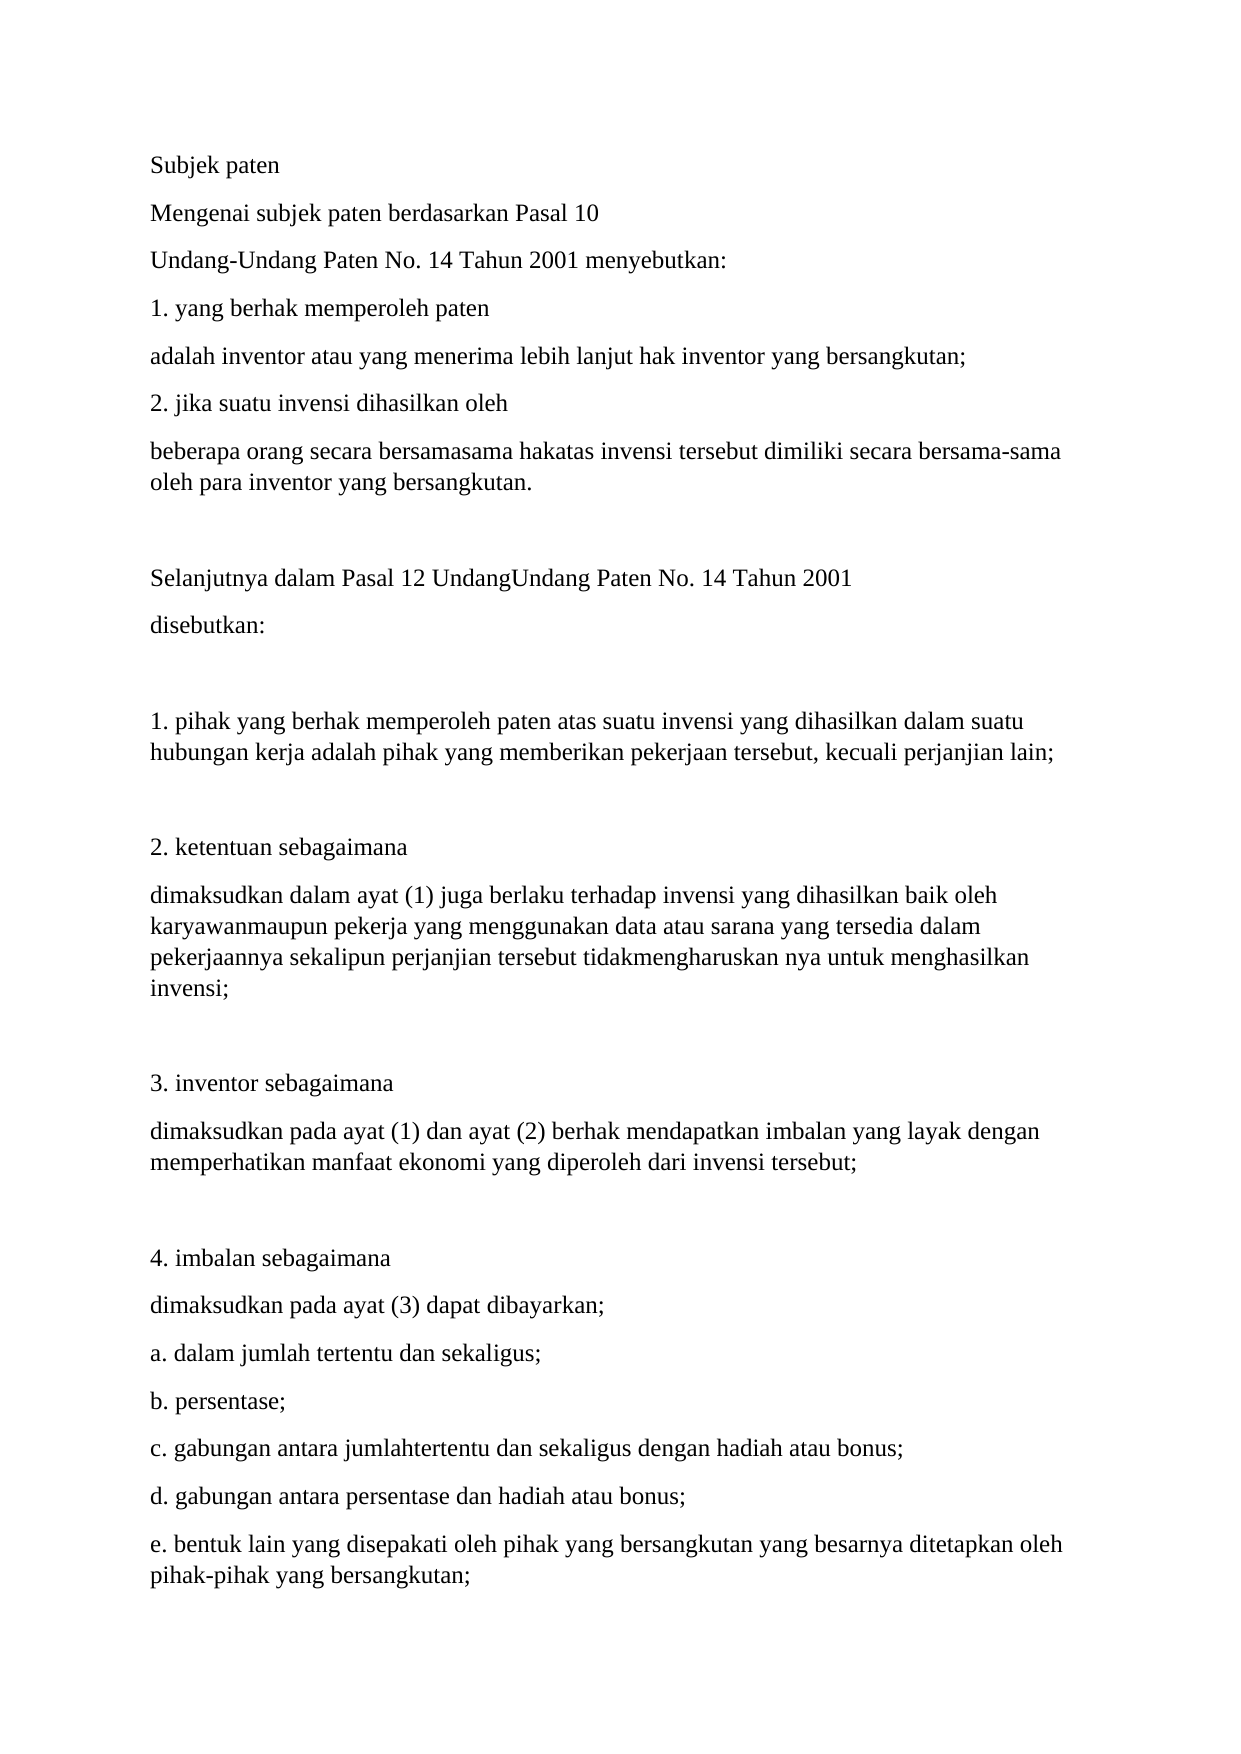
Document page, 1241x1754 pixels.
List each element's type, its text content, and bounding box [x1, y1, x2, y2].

text dimaksudkan dalam ayat (1) juga berlaku terhadap invensi yang dihasilkan baik oleh karyawanmaupun pekerja yang menggunakan data atau sarana yang tersedia dalam pekerjaannya sekalipun perjanjian tersebut tidakmengharuskan nya untuk menghasilkan invensi; [150, 880, 1090, 1002]
text dimaksudkan pada ayat (1) dan ayat (2) berhak mendapatkan imbalan yang layak dengan memperhatikan manfaat ekonomi yang diperoleh dari invensi tersebut; [150, 1116, 1090, 1176]
text e. bentuk lain yang disepakati oleh pihak yang bersangkutan yang besarnya ditetapkan oleh pihak-pihak yang bersangkutan; [150, 1529, 1090, 1589]
text d. gabungan antara persentase dan hadiah atau bonus; [150, 1481, 1090, 1510]
text 1. yang berhak memperoleh paten [150, 293, 1090, 322]
text adalah inventor atau yang menerima lebih lanjut hak inventor yang bersangkutan; [150, 341, 1090, 369]
text 2. jika suatu invensi dihasilkan oleh [150, 388, 1090, 417]
text 4. imbalan sebagaimana [150, 1243, 1090, 1271]
text Mengenai subjek paten berdasarkan Pasal 10 [150, 198, 1090, 226]
text Undang-Undang Paten No. 14 Tahun 2001 menyebutkan: [150, 245, 1090, 274]
text beberapa orang secara bersamasama hakatas invensi tersebut dimiliki secara bersama-sama oleh para inventor yang bersangkutan. [150, 436, 1090, 496]
text 2. ketentuan sebagaimana [150, 832, 1090, 861]
text c. gabungan antara jumlahtertentu dan sekaligus dengan hadiah atau bonus; [150, 1433, 1090, 1462]
text Subjek paten [150, 150, 1090, 179]
text a. dalam jumlah tertentu dan sekaligus; [150, 1338, 1090, 1367]
text 3. inventor sebagaimana [150, 1068, 1090, 1097]
text Selanjutnya dalam Pasal 12 UndangUndang Paten No. 14 Tahun 2001 [150, 563, 1090, 591]
text 1. pihak yang berhak memperoleh paten atas suatu invensi yang dihasilkan dalam suatu hubungan kerja adalah pihak yang memberikan pekerjaan tersebut, kecuali perjanjian lain; [150, 706, 1090, 766]
text b. persentase; [150, 1386, 1090, 1414]
text dimaksudkan pada ayat (3) dapat dibayarkan; [150, 1290, 1090, 1319]
text disebutkan: [150, 610, 1090, 639]
